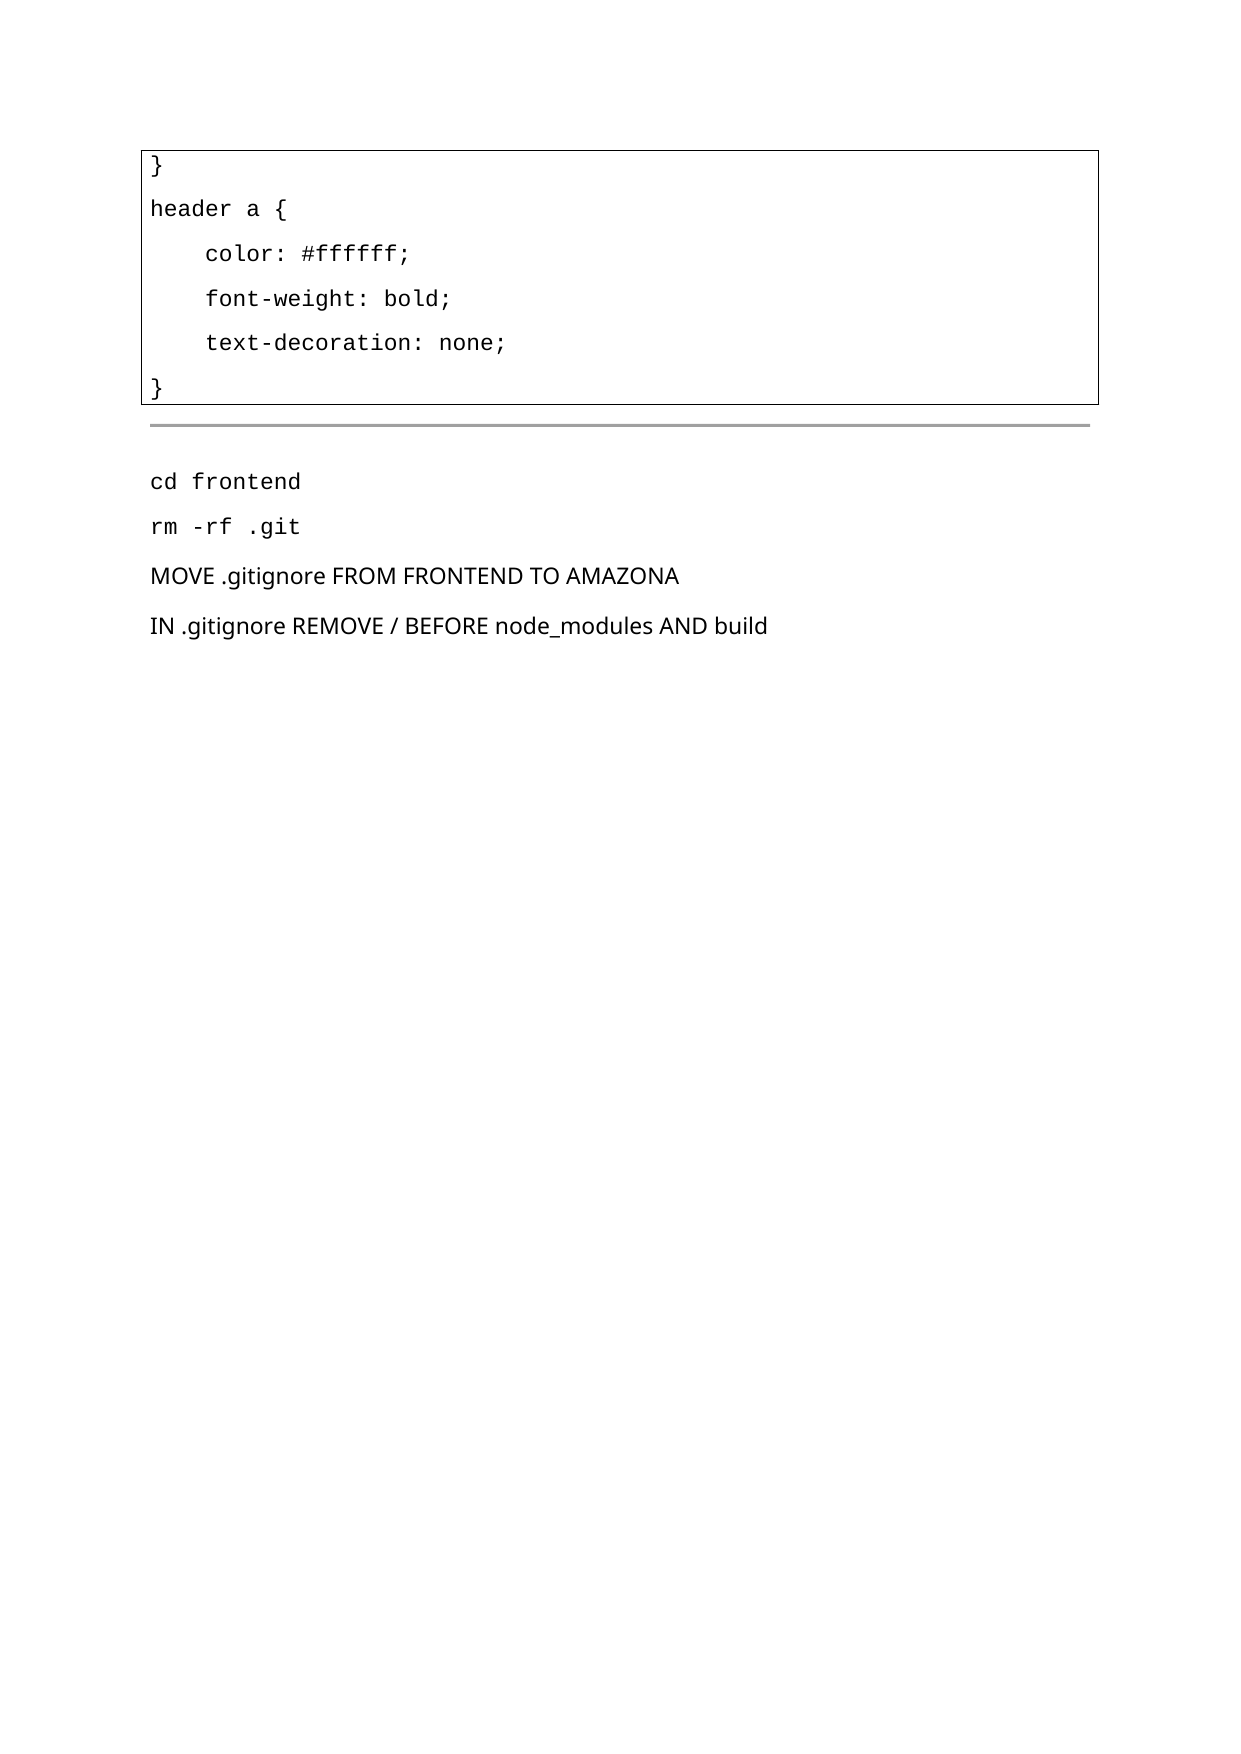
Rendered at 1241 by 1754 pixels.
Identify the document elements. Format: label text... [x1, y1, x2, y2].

text text-decoration: none; [142, 328, 1098, 357]
text font-weight: bold; [142, 284, 1098, 313]
text MOVE .gitignore FROM FRONTEND TO AMAZONA [150, 560, 1090, 591]
text cd frontend [150, 471, 1090, 497]
text } [142, 151, 1098, 179]
text color: #ffffff; [142, 239, 1098, 268]
text IN .gitignore REMOVE / BEFORE node_modules AND build [150, 610, 1090, 641]
text header a { [142, 194, 1098, 224]
text } [142, 373, 1098, 404]
text rm -rf .git [150, 515, 1090, 541]
